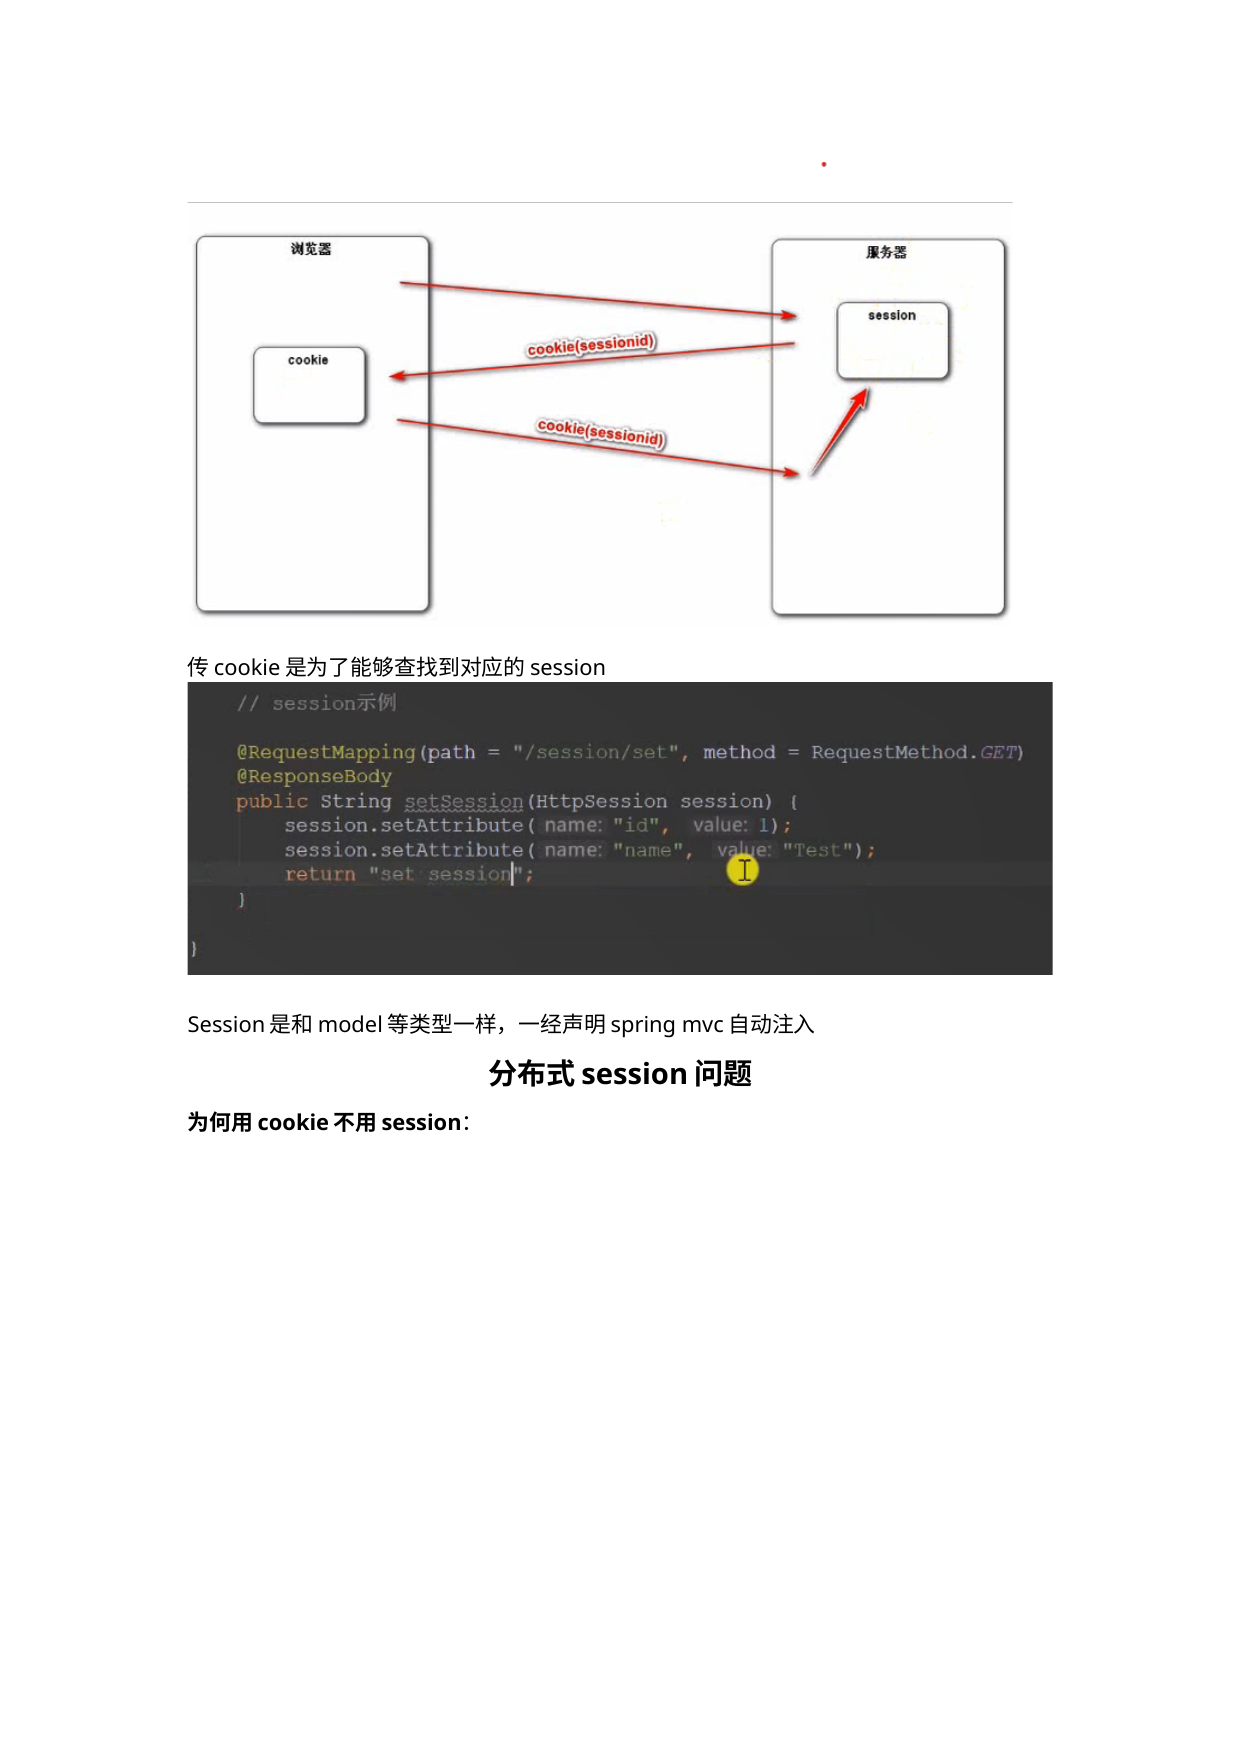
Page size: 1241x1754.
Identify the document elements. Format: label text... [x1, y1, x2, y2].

text 为何用cookie不用session： [187, 1104, 1053, 1137]
text 分布式session问题 [187, 1039, 1053, 1104]
picture [187, 162, 1013, 626]
text 传cookie是为了能够查找到对应的session [187, 649, 1053, 682]
picture [187, 682, 1053, 975]
text Session是和model等类型一样，一经声明spring mvc自动注入 [187, 1007, 1053, 1039]
